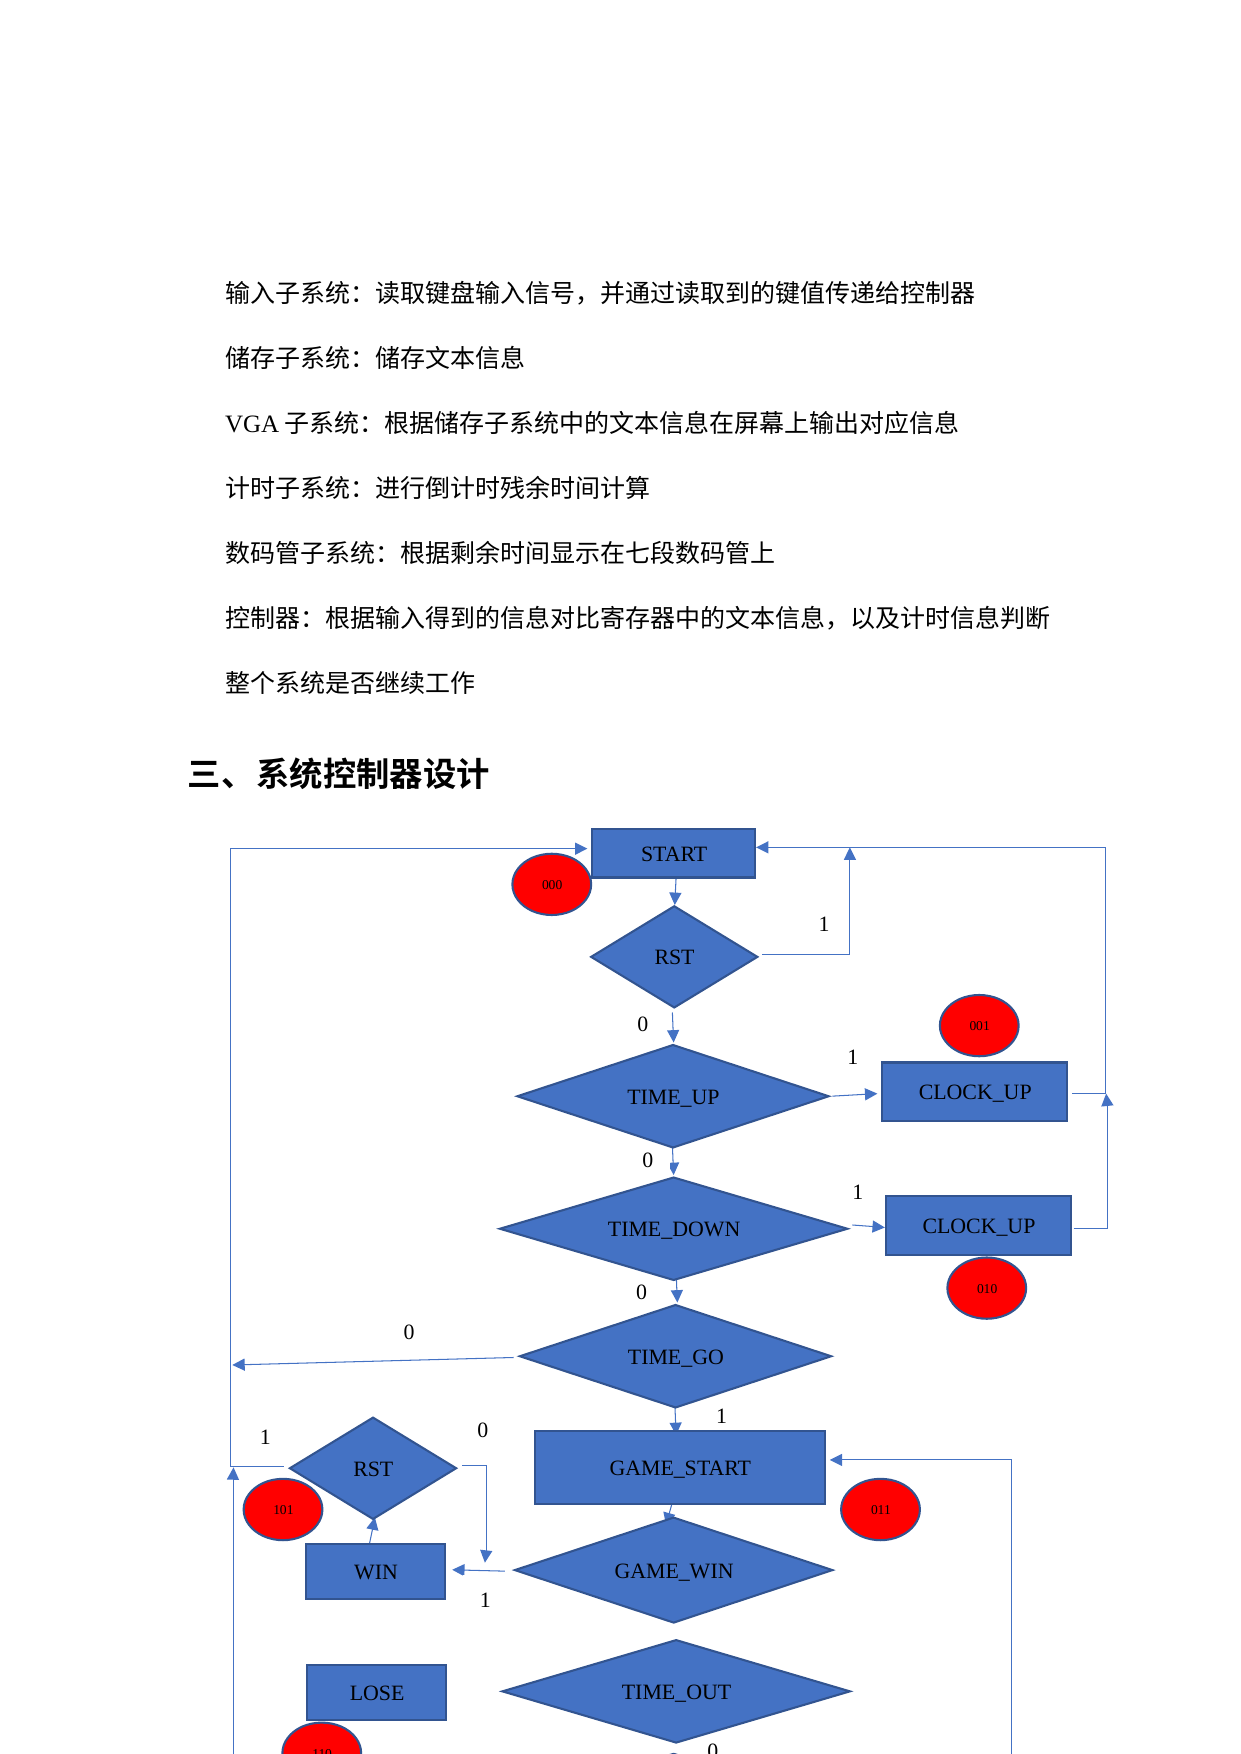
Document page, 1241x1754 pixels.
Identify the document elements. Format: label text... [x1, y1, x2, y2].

text 输入子系统：读取键盘输入信号，并通过读取到的键值传递给控制器 [225, 259, 1053, 324]
text 数码管子系统：根据剩余时间显示在七段数码管上 [225, 519, 1053, 584]
text VGA子系统：根据储存子系统中的文本信息在屏幕上输出对应信息 [225, 389, 1053, 454]
text 控制器：根据输入得到的信息对比寄存器中的文本信息，以及计时信息判断整个系统是否继续工作 [225, 584, 1053, 714]
text 储存子系统：储存文本信息 [225, 324, 1053, 389]
text 计时子系统：进行倒计时残余时间计算 [225, 454, 1053, 519]
subtitle 系统控制器设计 [187, 739, 1053, 804]
